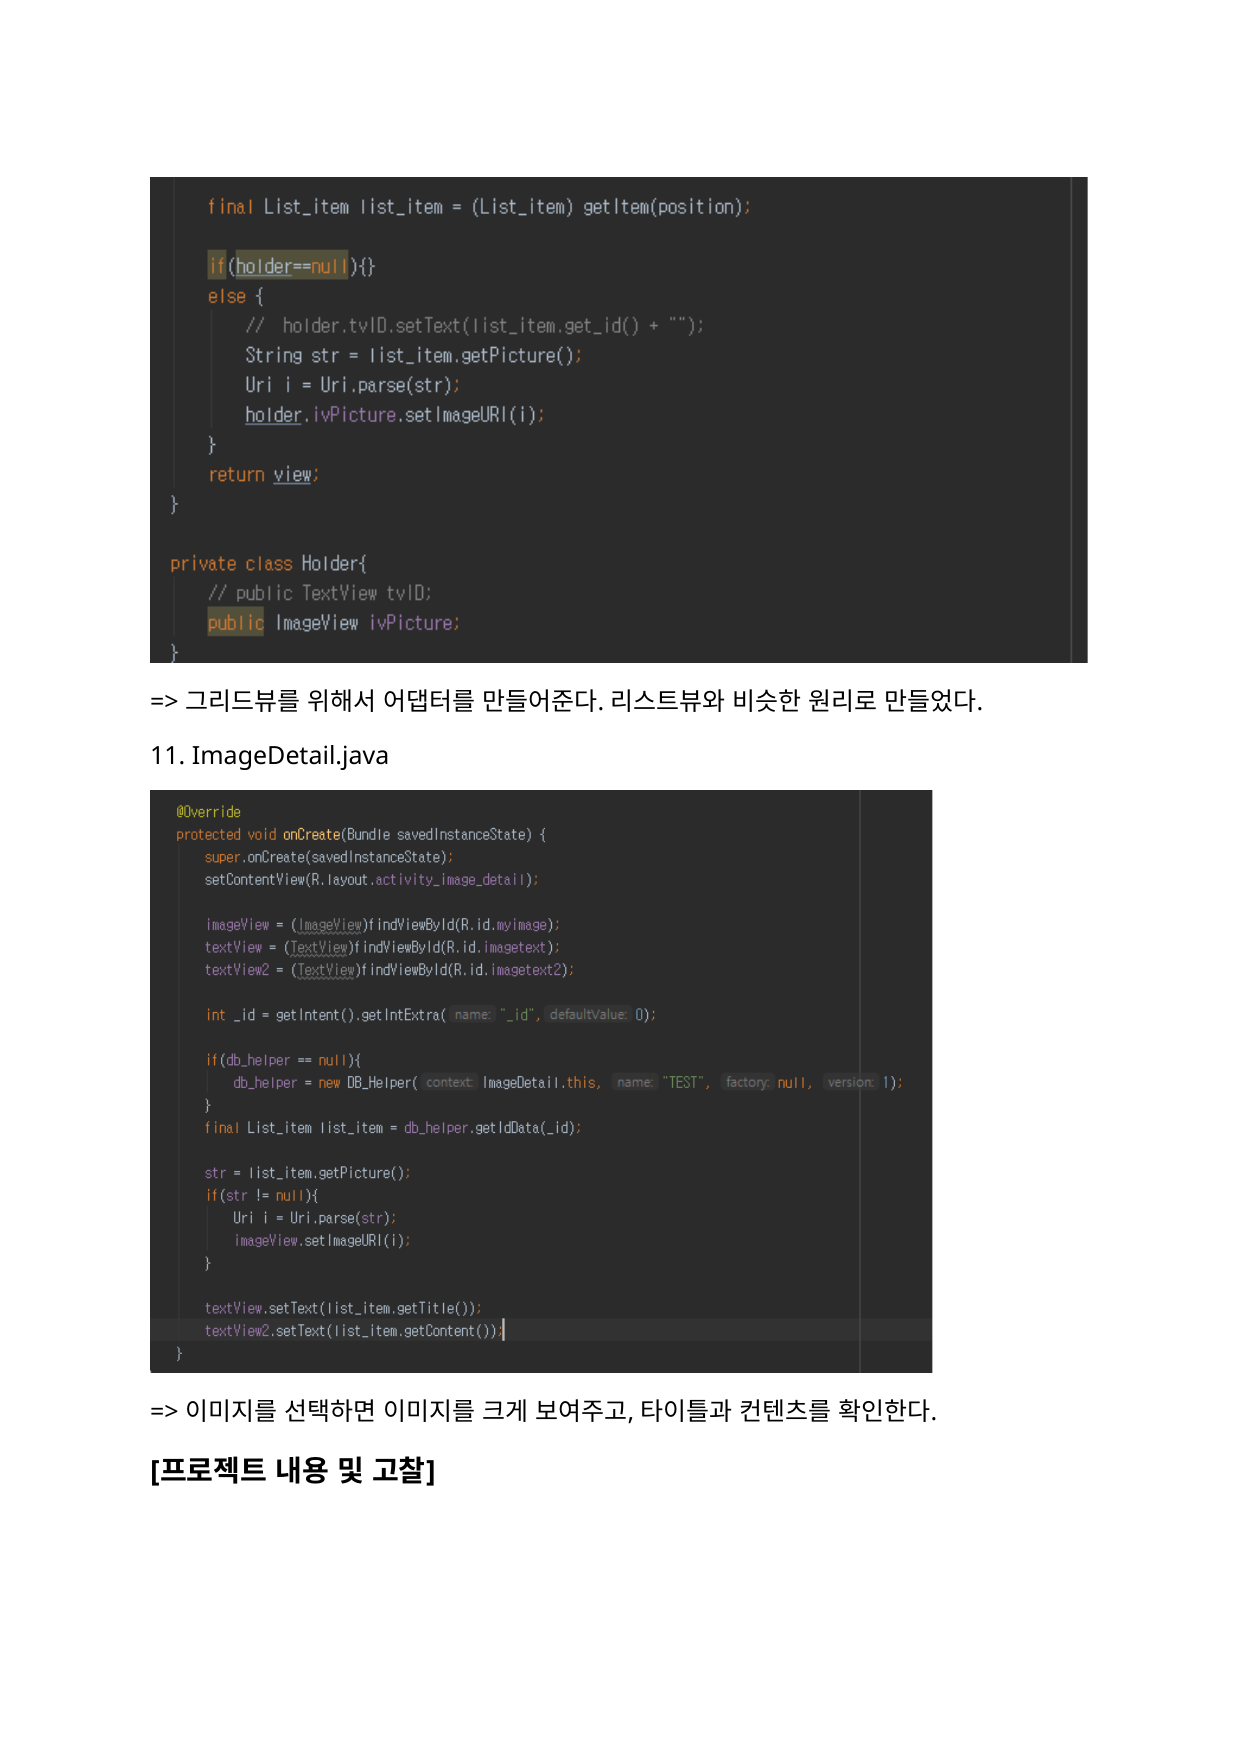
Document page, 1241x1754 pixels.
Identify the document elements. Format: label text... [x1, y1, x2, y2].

picture [150, 790, 933, 1373]
text => 이미지를 선택하면 이미지를 크게 보여주고, 타이틀과 컨텐츠를 확인한다. [150, 1392, 1090, 1428]
text 11. ImageDetail.java [150, 737, 1090, 771]
text [프로젝트 내용 및 고찰] [150, 1447, 1090, 1490]
picture [150, 177, 1088, 663]
text => 그리드뷰를 위해서 어댑터를 만들어준다. 리스트뷰와 비슷한 원리로 만들었다. [150, 682, 1090, 718]
